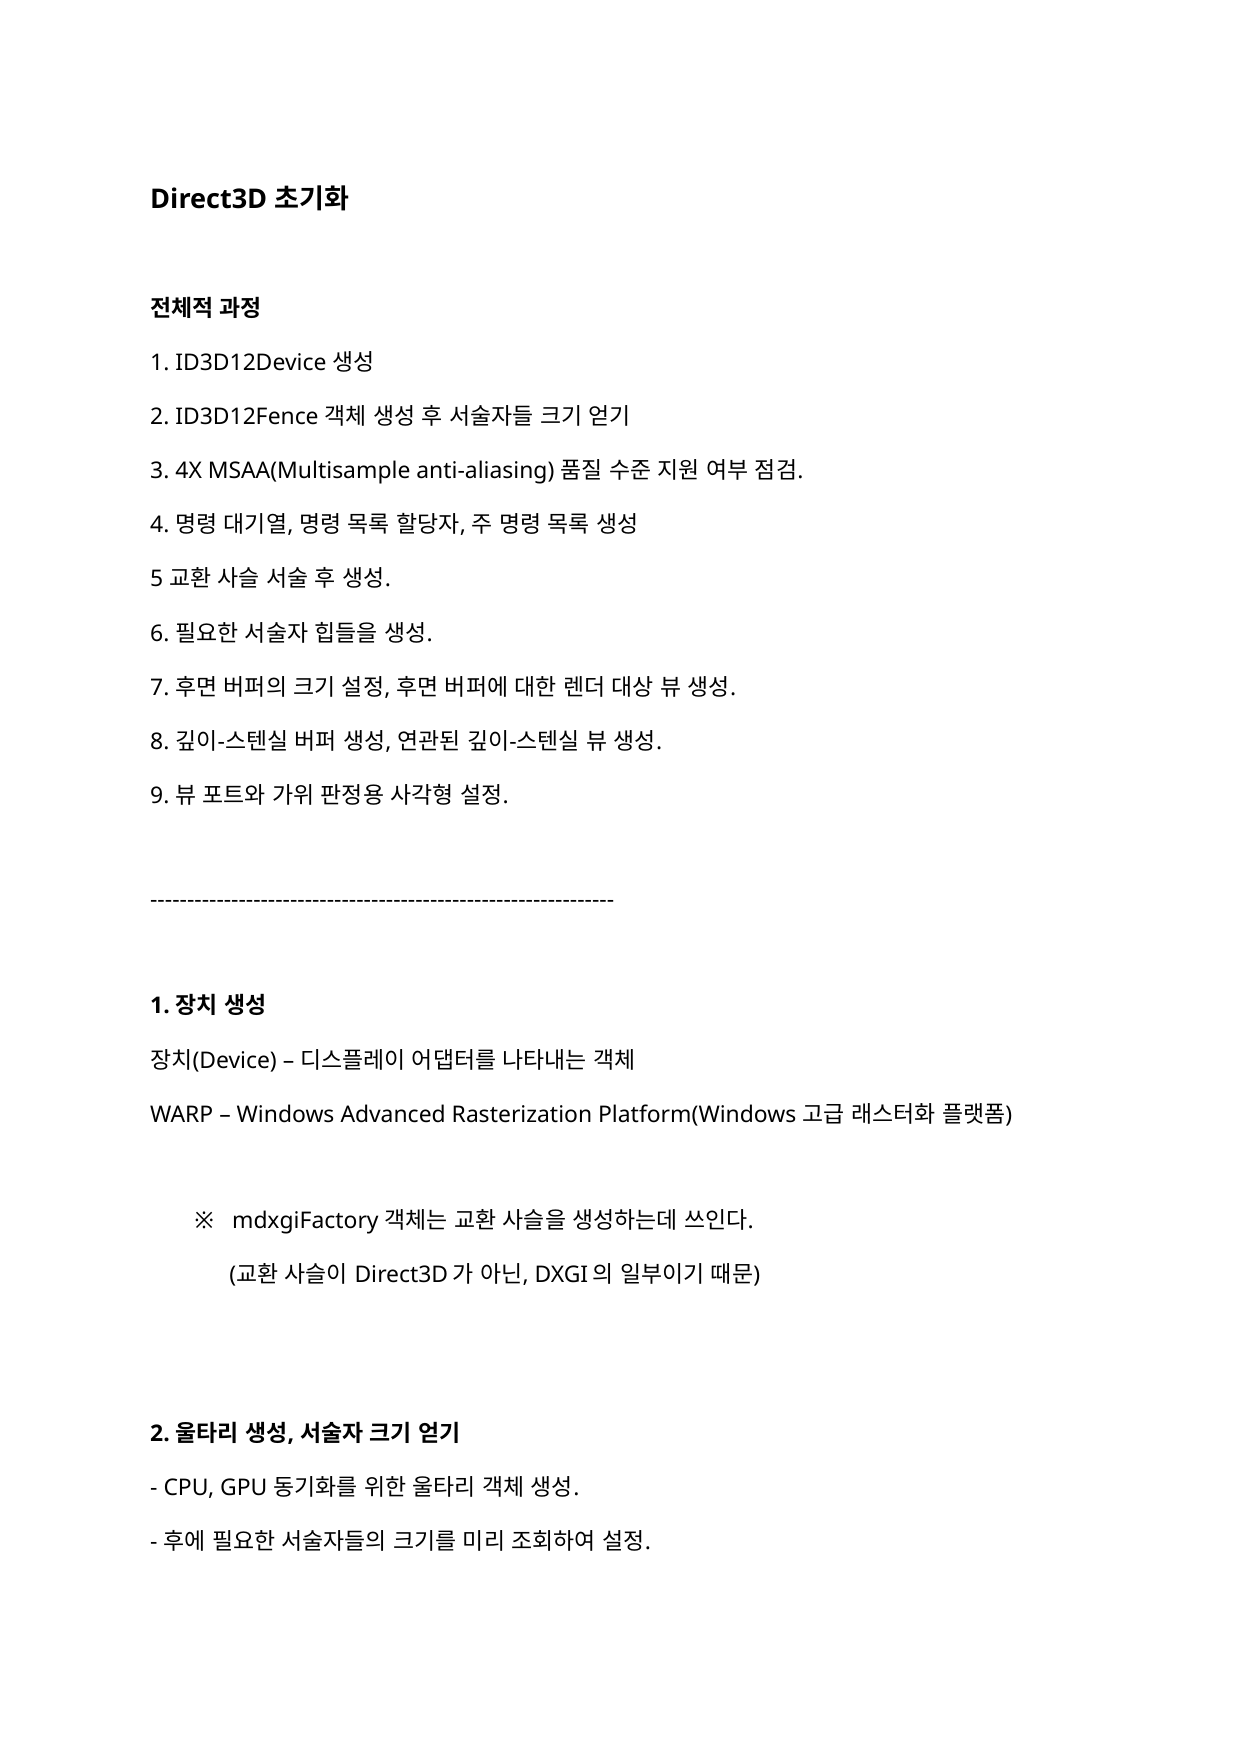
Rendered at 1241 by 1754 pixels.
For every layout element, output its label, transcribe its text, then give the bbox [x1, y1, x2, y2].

text 3. 4X MSAA(Multisample anti-aliasing) 품질 수준 지원 여부 점검. [150, 452, 1090, 485]
text 7. 후면 버퍼의 크기 설정, 후면 버퍼에 대한 렌더 대상 뷰 생성. [150, 668, 1090, 702]
text - 후에 필요한 서술자들의 크기를 미리 조회하여 설정. [150, 1523, 1090, 1556]
list mdxgiFactory 객체는 교환 사슬을 생성하는데 쓰인다. [194, 1202, 1090, 1235]
text 1. 장치 생성 [150, 987, 1090, 1021]
text 전체적 과정 [150, 289, 1090, 323]
text 장치(Device) – 디스플레이 어댑터를 나타내는 객체 [150, 1041, 1090, 1075]
text 6. 필요한 서술자 힙들을 생성. [150, 614, 1090, 648]
text 9. 뷰 포트와 가위 판정용 사각형 설정. [150, 777, 1090, 810]
text WARP – Windows Advanced Rasterization Platform(Windows 고급 래스터화 플랫폼) [150, 1096, 1090, 1129]
text 5 교환 사슬 서술 후 생성. [150, 560, 1090, 593]
text --------------------------------------------------------------- [150, 883, 1090, 914]
text 1. ID3D12Device 생성 [150, 343, 1090, 377]
text 8. 깊이-스텐실 버퍼 생성, 연관된 깊이-스텐실 뷰 생성. [150, 723, 1090, 756]
text 4. 명령 대기열, 명령 목록 할당자, 주 명령 목록 생성 [150, 506, 1090, 539]
text 2. 울타리 생성, 서술자 크기 얻기 [150, 1414, 1090, 1448]
text (교환 사슬이 Direct3D가 아닌, DXGI의 일부이기 때문) [150, 1256, 1090, 1289]
text Direct3D 초기화 [150, 177, 1090, 217]
text - CPU, GPU 동기화를 위한 울타리 객체 생성. [150, 1468, 1090, 1502]
text 2. ID3D12Fence 객체 생성 후 서술자들 크기 얻기 [150, 398, 1090, 431]
